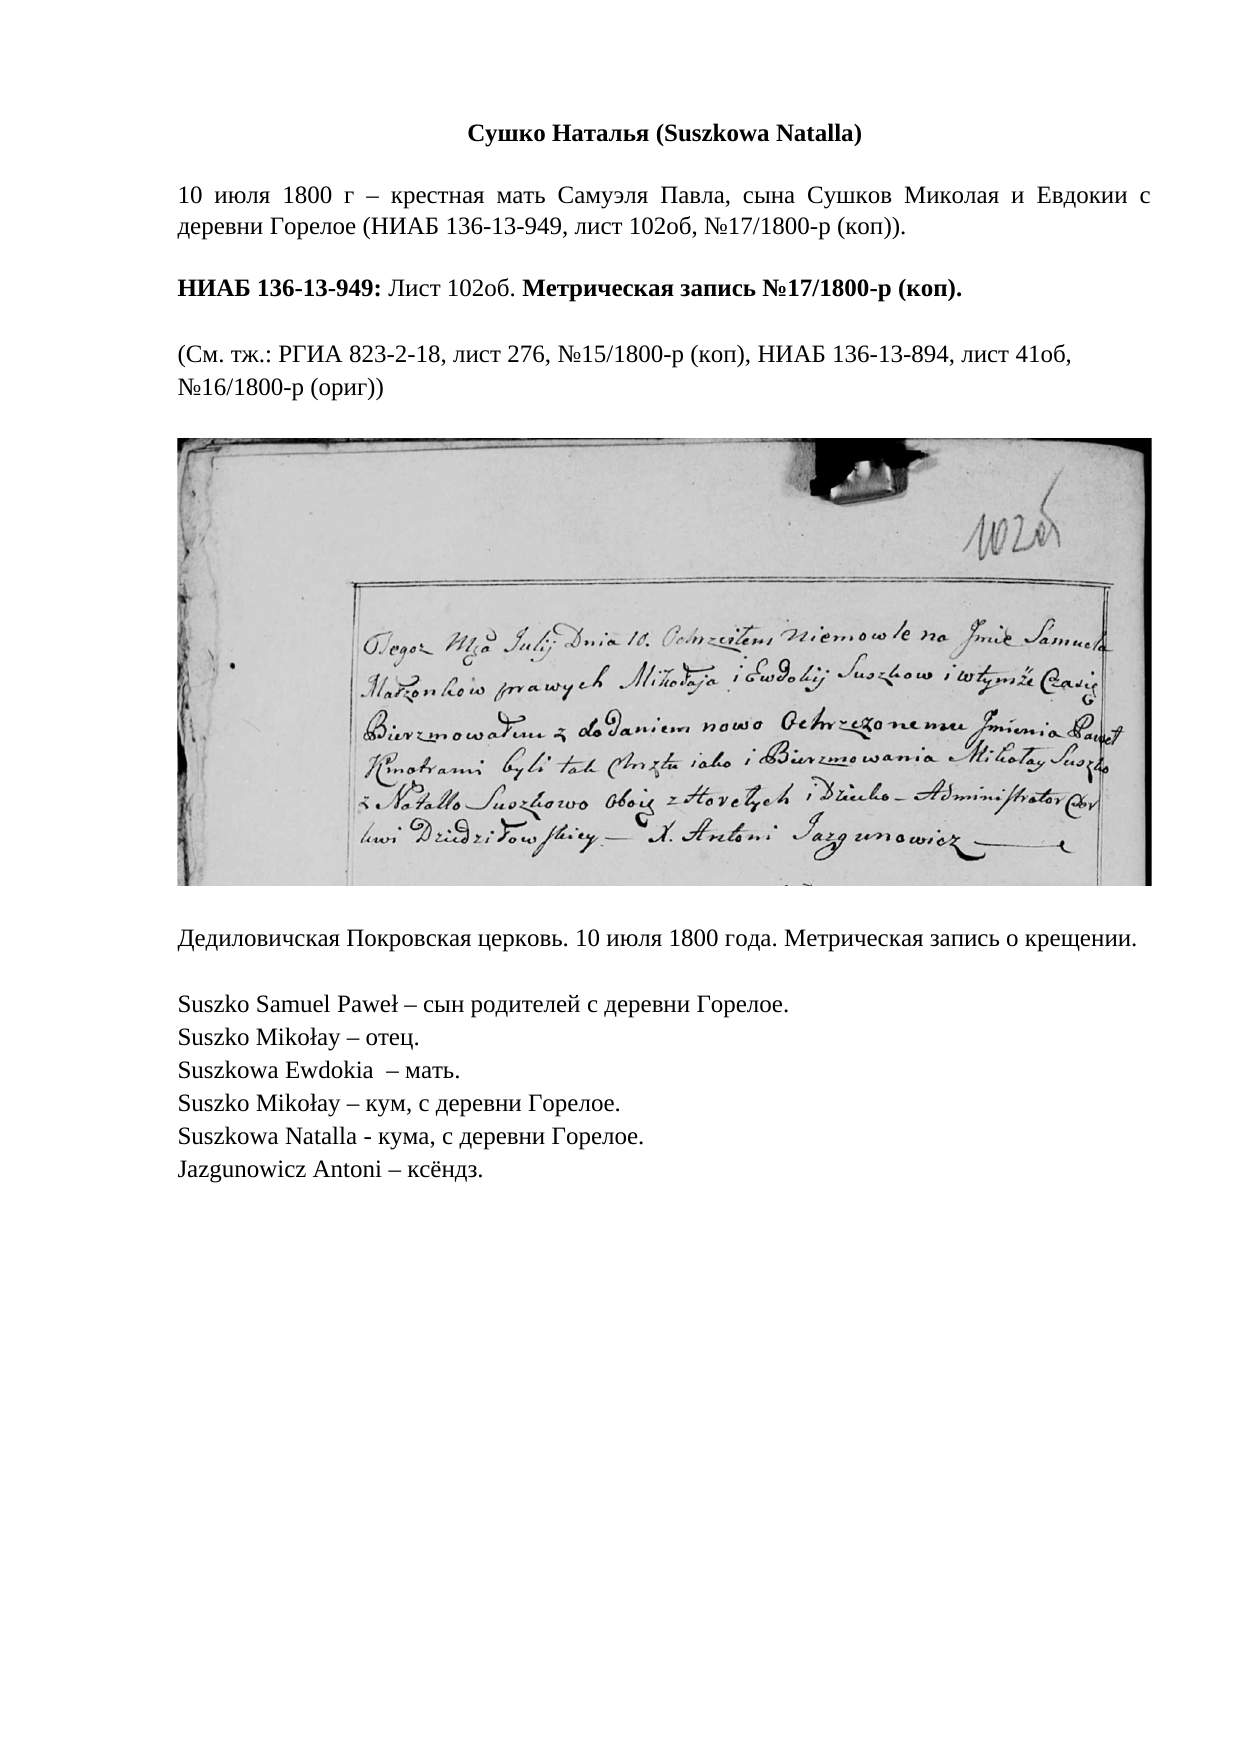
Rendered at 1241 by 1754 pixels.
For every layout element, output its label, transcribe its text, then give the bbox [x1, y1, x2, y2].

text (См. тж.: РГИА 823-2-18, лист 276, №15/1800-р (коп), НИАБ 136-13-894, лист 41об, №16/1800-р (ориг)) [177, 339, 1152, 401]
text Jazgunowicz Antoni – ксёндз. [177, 1154, 1152, 1183]
text Suszko Mikołay – отец. [177, 1022, 1152, 1051]
text НИАБ 136-13-949: Лист 102об. Метрическая запись №17/1800-р (коп). [177, 273, 1152, 302]
text 10 июля 1800 г – крестная мать Самуэля Павла, сына Сушков Миколая и Евдокии с деревни Горелое (НИАБ 136-13-949, лист 102об, №17/1800-р (коп)). [177, 180, 1152, 240]
picture [177, 438, 1152, 886]
text Suszkowa Ewdokia – мать. [177, 1055, 1152, 1084]
text Сушко Наталья (Suszkowa Natalla) [177, 118, 1152, 147]
text Suszkowa Natalla - кума, с деревни Горелое. [177, 1121, 1152, 1150]
text Suszko Samuel Paweł – сын родителей с деревни Горелое. [177, 989, 1152, 1018]
text Suszko Mikołay – кум, с деревни Горелое. [177, 1088, 1152, 1117]
text Дедиловичская Покровская церковь. 10 июля 1800 года. Метрическая запись о крещении. [177, 923, 1152, 952]
